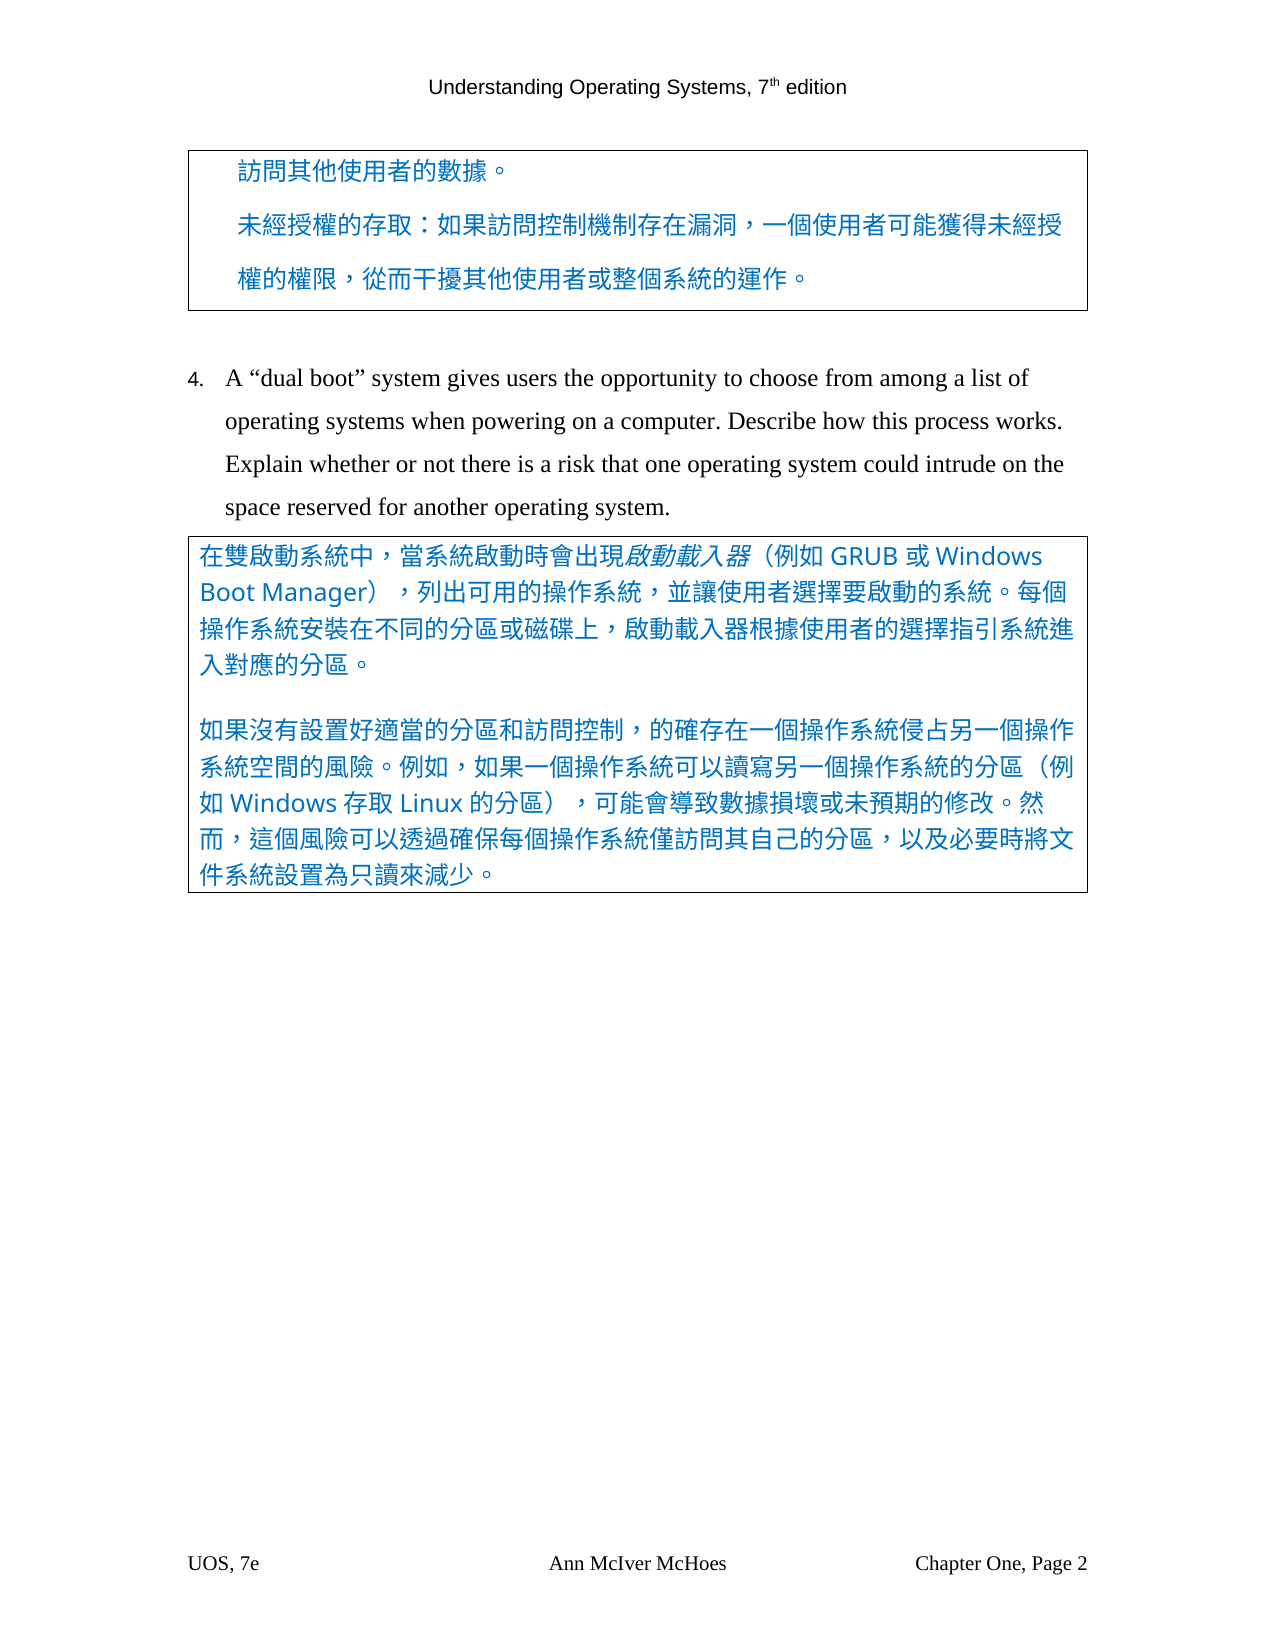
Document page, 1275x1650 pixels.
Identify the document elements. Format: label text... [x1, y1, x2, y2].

list A “dual boot” system gives users the opportunity to choose from among a list of operating systems when powering on a computer. Describe how this process works. Explain whether or not there is a risk that one operating system could intrude on the space reserved for another operating system. [187, 363, 1087, 521]
table_header 在雙啟動系統中，當系統啟動時會出現啟動載入器（例如 GRUB 或 Windows Boot Manager），列出可用的操作系統，並讓使用者選擇要啟動的系統。每個操作系統安裝在不同的分區或磁碟上，啟動載入器根據使用者的選擇指引系統進入對應的分區。 如果沒有設置好適當的分區和訪問控制，的確存在一個操作系統侵占另一個操作系統空間的風險。例如，如果一個操作系統可以讀寫另一個操作系統的分區（例如 Windows 存取 Linux 的分區），可能會導致數據損壞或未預期的修改。然而，這個風險可以透過確保每個操作系統僅訪問其自己的分區，以及必要時將文件系統設置為只讀來減少。 [189, 537, 1087, 892]
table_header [189, 151, 1087, 310]
